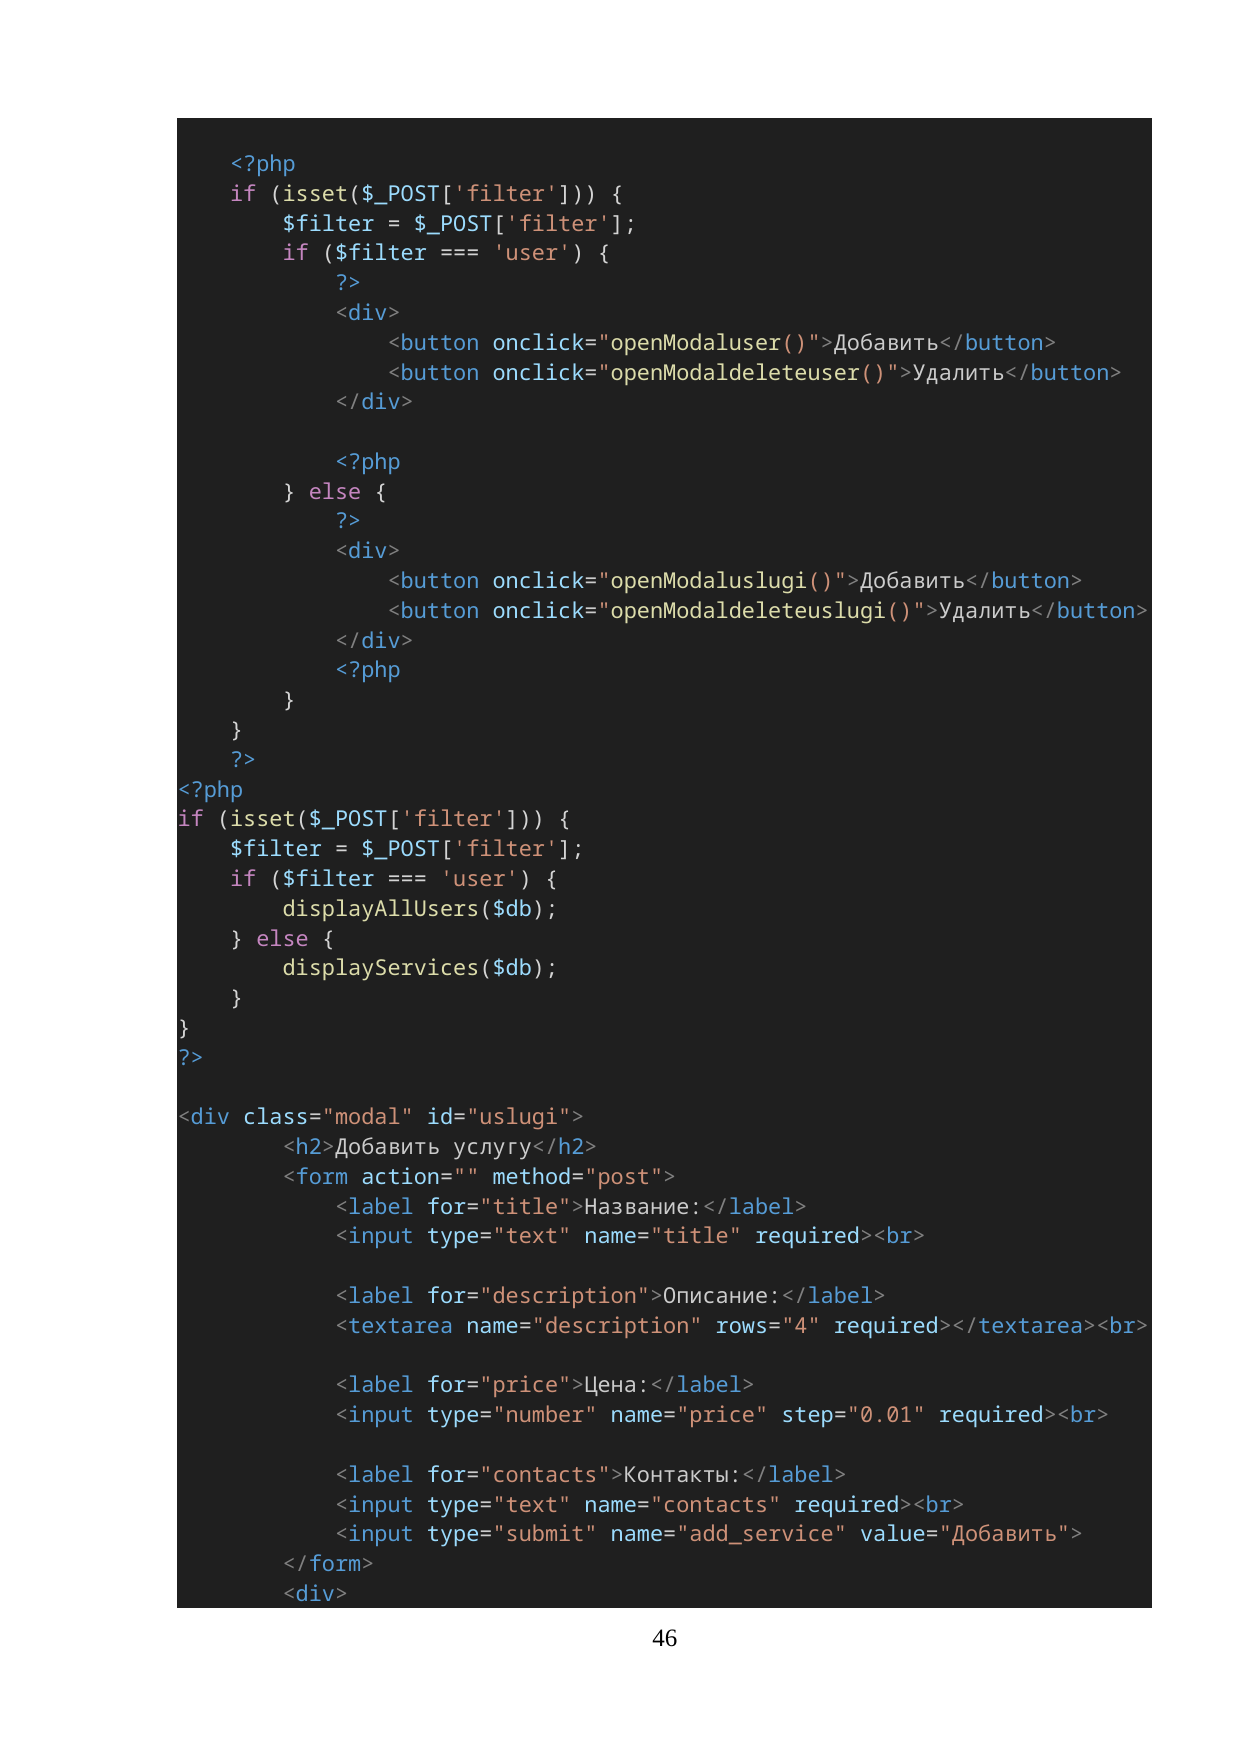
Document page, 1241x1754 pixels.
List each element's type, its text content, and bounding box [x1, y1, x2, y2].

text <input type="text" name="title" required><br> [177, 1220, 1152, 1250]
text <h2>Добавить услугу</h2> [177, 1131, 1152, 1161]
text $filter = $_POST['filter']; [177, 207, 1152, 237]
text <button onclick="openModaluser()">Добавить</button> [177, 327, 1152, 356]
text <?php [177, 446, 1152, 476]
text displayAllUsers($db); [177, 893, 1152, 922]
text ?> [177, 744, 1152, 773]
text } [177, 1012, 1152, 1042]
text } else { [177, 476, 1152, 505]
text ?> [177, 1042, 1152, 1071]
text <div> [177, 1578, 1152, 1608]
text <input type="number" name="price" step="0.01" required><br> [177, 1399, 1152, 1429]
text <label for="title">Название:</label> [177, 1191, 1152, 1220]
text <?php [177, 773, 1152, 803]
text $filter = $_POST['filter']; [177, 833, 1152, 863]
text <button onclick="openModaldeleteuser()">Удалить</button> [177, 356, 1152, 386]
text <button onclick="openModaldeleteuslugi()">Удалить</button> [177, 595, 1152, 624]
text <div> [177, 535, 1152, 565]
text ?> [177, 505, 1152, 535]
text if (isset($_POST['filter'])) { [177, 803, 1152, 833]
text } [177, 982, 1152, 1012]
text if (isset($_POST['filter'])) { [177, 178, 1152, 207]
text <textarea name="description" rows="4" required></textarea><br> [177, 1310, 1152, 1339]
text </div> [177, 624, 1152, 654]
text <label for="contacts">Контакты:</label> [177, 1459, 1152, 1488]
text <?php [177, 148, 1152, 178]
text <div> [177, 297, 1152, 327]
text <button onclick="openModaluslugi()">Добавить</button> [177, 565, 1152, 595]
text <label for="price">Цена:</label> [177, 1369, 1152, 1399]
text if ($filter === 'user') { [177, 863, 1152, 893]
text <label for="description">Описание:</label> [177, 1280, 1152, 1310]
text <?php [177, 654, 1152, 684]
text <input type="submit" name="add_service" value="Добавить"> [177, 1518, 1152, 1548]
text } else { [177, 922, 1152, 952]
text <div class="modal" id="uslugi"> [177, 1101, 1152, 1131]
text ?> [177, 267, 1152, 297]
text } [177, 714, 1152, 744]
text <form action="" method="post"> [177, 1161, 1152, 1191]
text </form> [177, 1548, 1152, 1578]
text if ($filter === 'user') { [177, 237, 1152, 267]
text <input type="text" name="contacts" required><br> [177, 1488, 1152, 1518]
text } [177, 684, 1152, 714]
text displayServices($db); [177, 952, 1152, 982]
text </div> [177, 386, 1152, 416]
